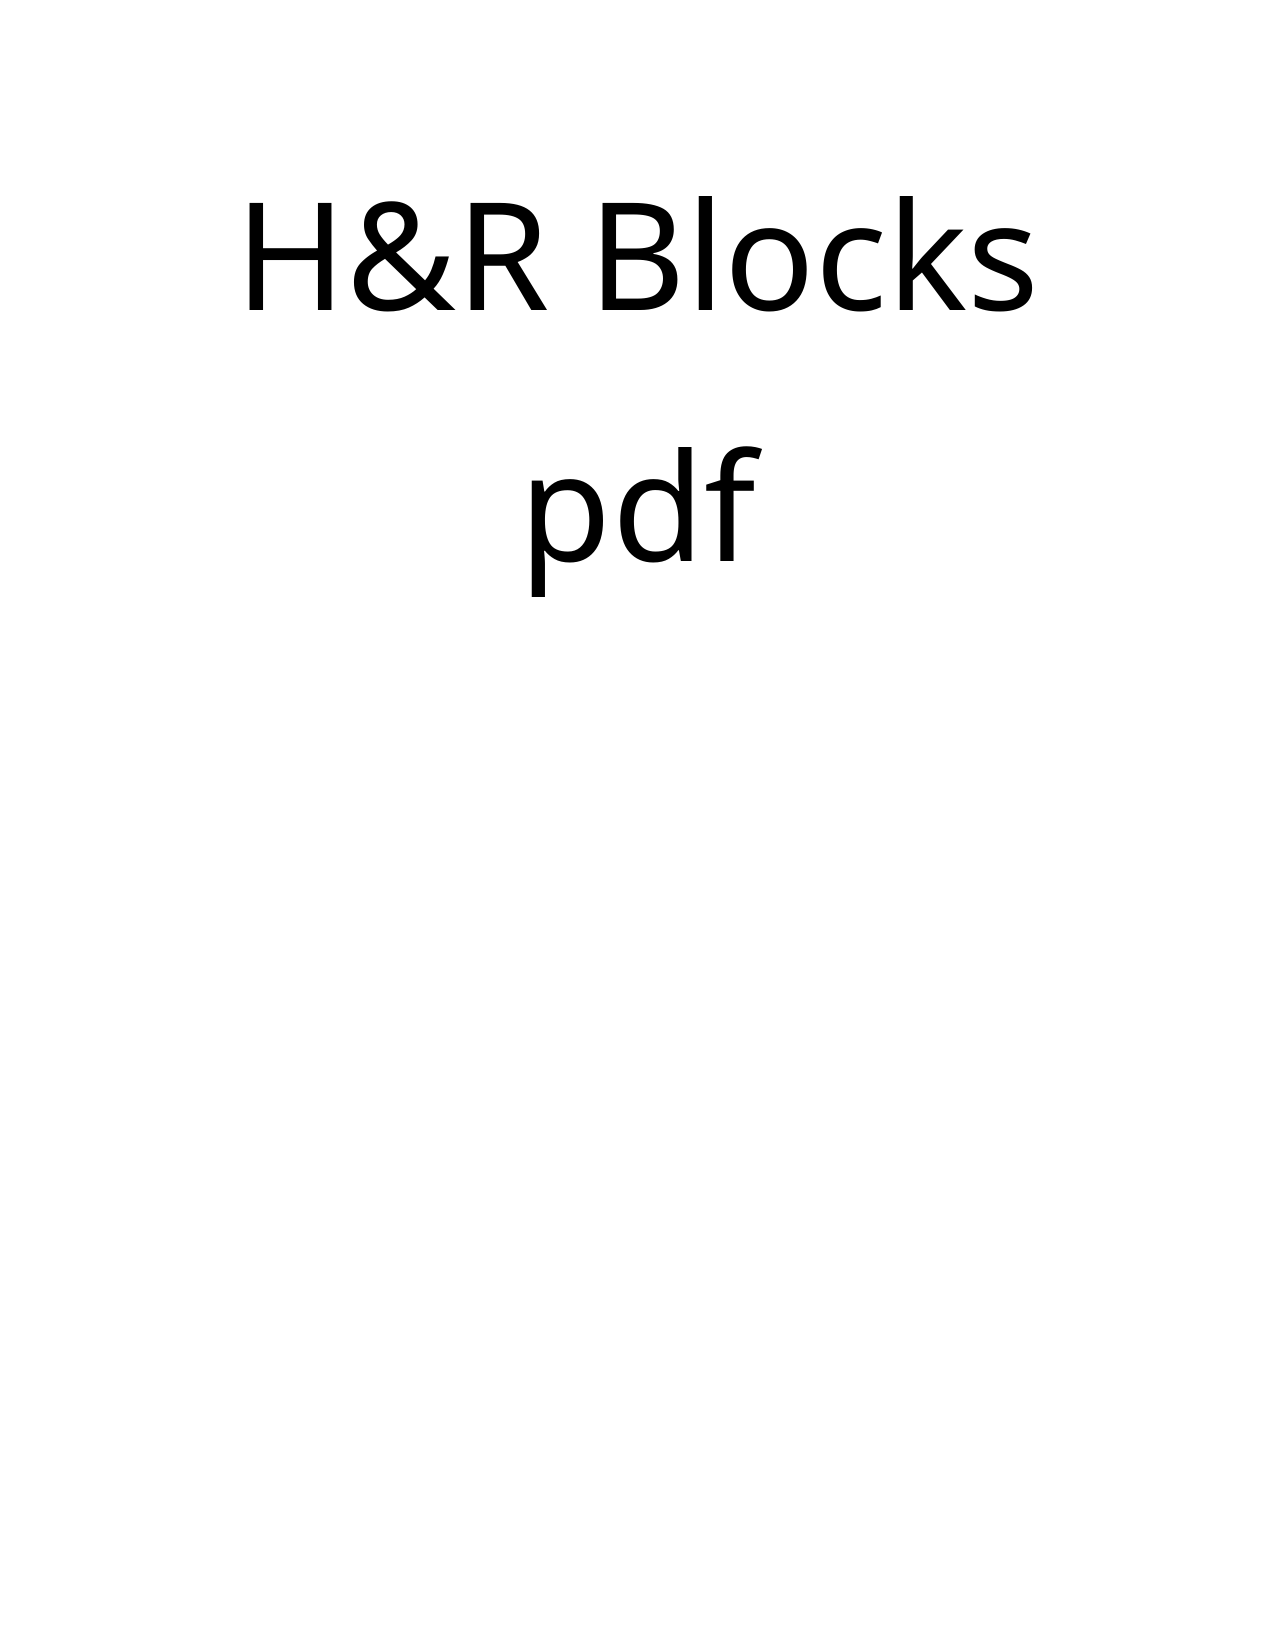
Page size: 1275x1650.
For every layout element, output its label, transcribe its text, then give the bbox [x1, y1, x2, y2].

text pdf [150, 402, 1125, 606]
text H&R Blocks [150, 150, 1125, 354]
